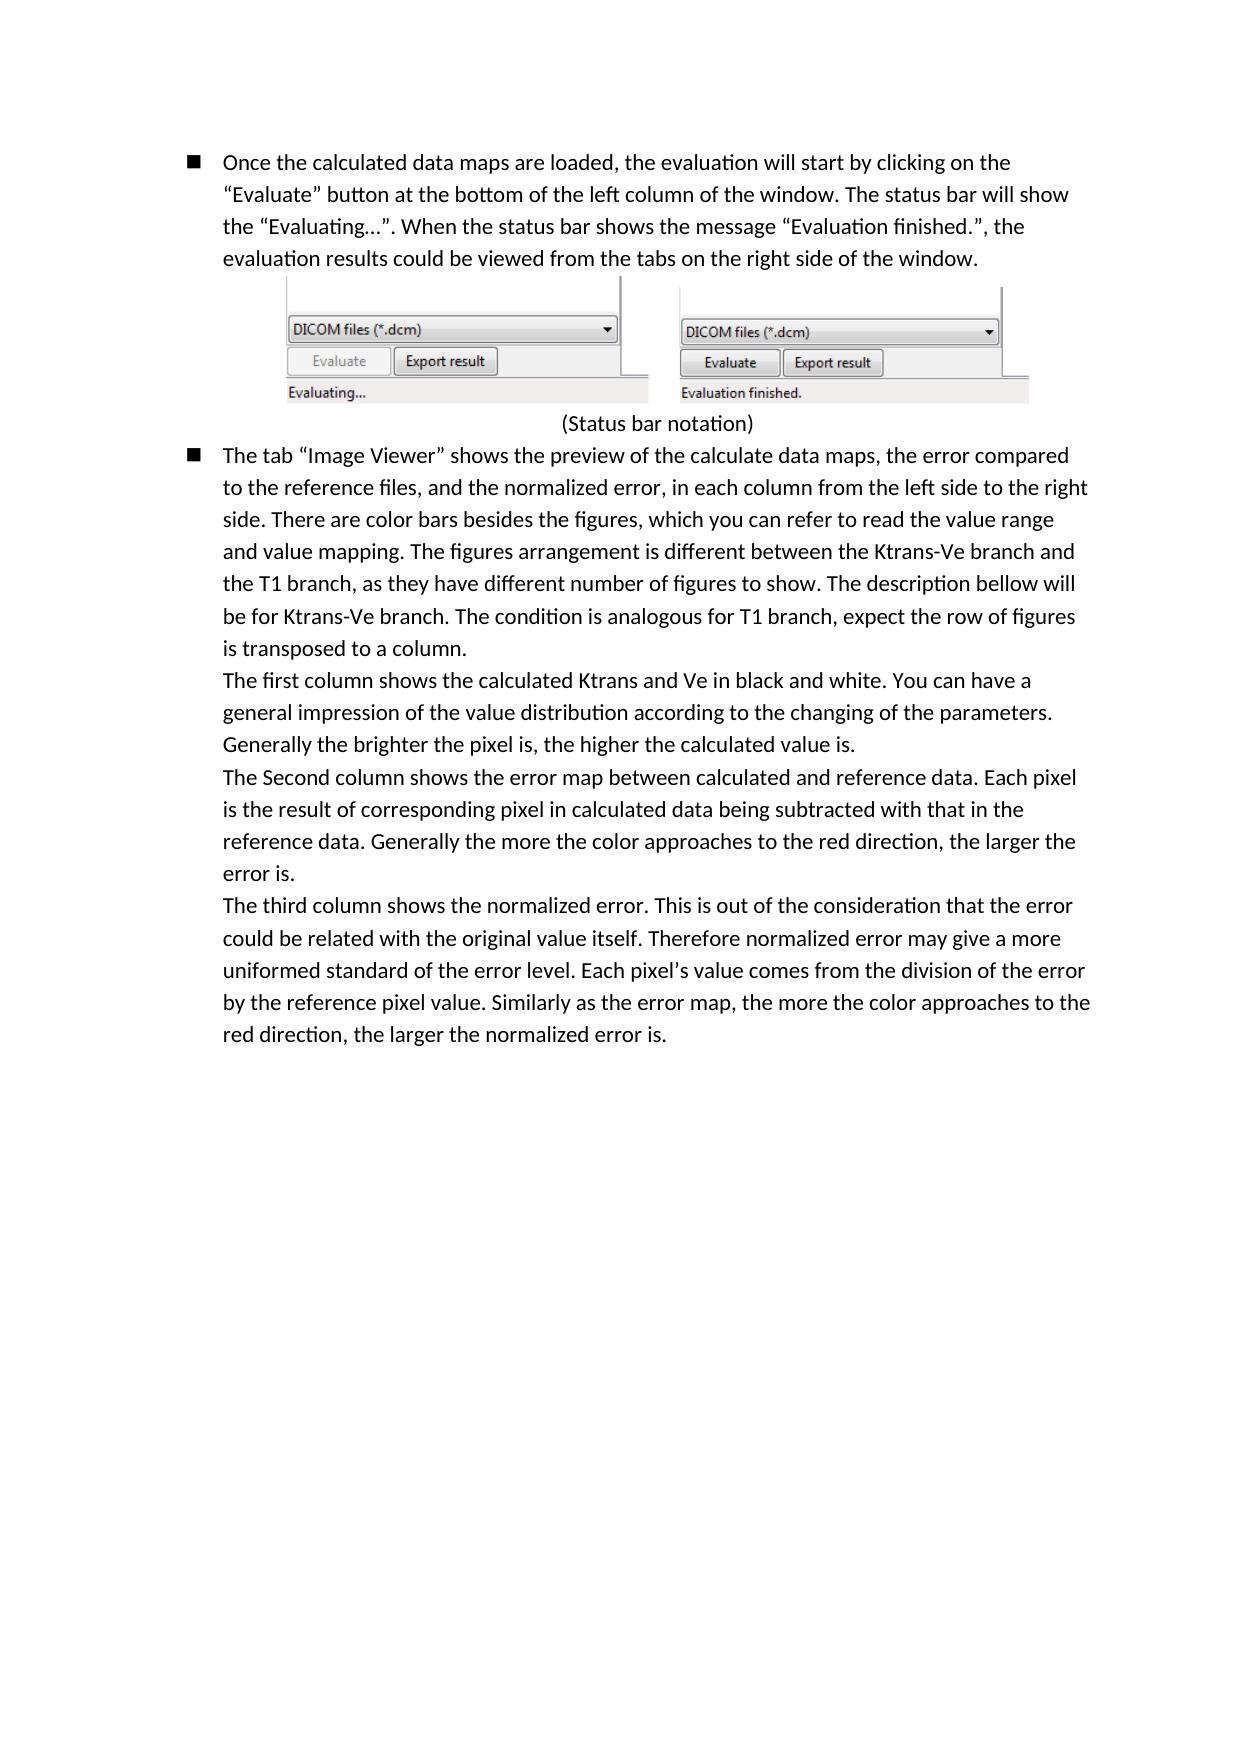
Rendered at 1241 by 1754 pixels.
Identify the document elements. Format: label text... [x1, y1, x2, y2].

list (Status bar notation) [223, 409, 1093, 437]
list Once the calculated data maps are loaded, the evaluation will start by clicking on the “Evaluate” button at the bottom of the left column of the window. The status bar will show the “Evaluating…”. When the status bar shows the message “Evaluation finished.”, the evaluation results could be viewed from the tabs on the right side of the window. [185, 148, 1093, 272]
picture [679, 287, 1029, 405]
list The first column shows the calculated Ktrans and Ve in black and white. You can have a general impression of the value distribution according to the changing of the parameters. Generally the brighter the pixel is, the higher the calculated value is. [223, 666, 1093, 758]
picture [286, 276, 649, 405]
list The third column shows the normalized error. This is out of the consideration that the error could be related with the original value itself. Therefore normalized error may give a more uniformed standard of the error level. Each pixel’s value comes from the division of the error by the reference pixel value. Similarly as the error map, the more the color approaches to the red direction, the larger the normalized error is. [223, 891, 1093, 1048]
list The tab “Image Viewer” shows the preview of the calculate data maps, the error compared to the reference files, and the normalized error, in each column from the left side to the right side. There are color bars besides the figures, which you can refer to read the value range and value mapping. The figures arrangement is different between the Ktrans-Ve branch and the T1 branch, as they have different number of figures to show. The description bellow will be for Ktrans-Ve branch. The condition is analogous for T1 branch, expect the row of figures is transposed to a column. [185, 441, 1093, 662]
list The Second column shows the error map between calculated and reference data. Each pixel is the result of corresponding pixel in calculated data being subtracted with that in the reference data. Generally the more the color approaches to the red direction, the larger the error is. [223, 763, 1093, 887]
